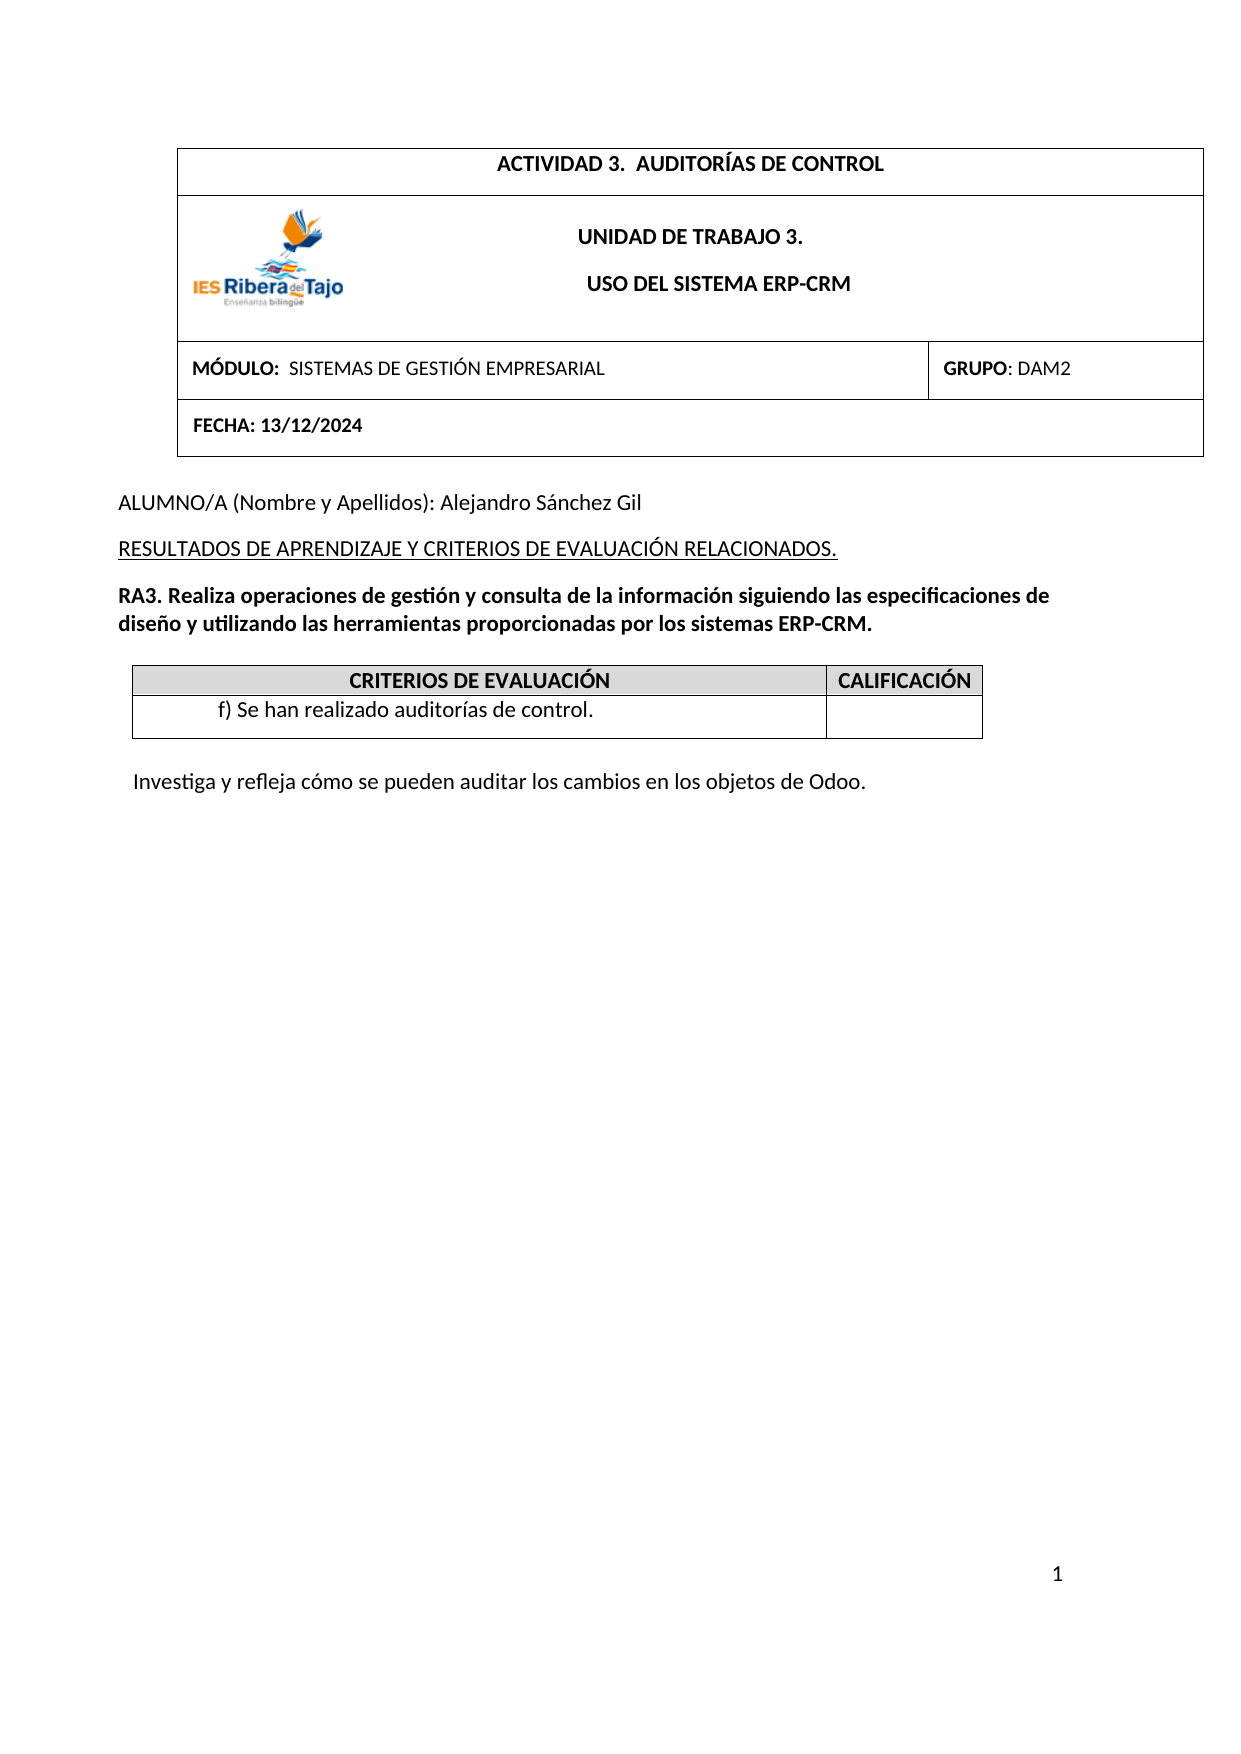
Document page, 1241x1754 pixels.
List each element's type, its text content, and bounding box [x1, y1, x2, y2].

table_cell MÓDULO: SISTEMAS DE GESTIÓN EMPRESARIAL [178, 342, 928, 399]
table_header ACTIVIDAD 3. AUDITORÍAS DE CONTROL [178, 149, 1203, 195]
table_header CRITERIOS DE EVALUACIÓN [133, 666, 826, 694]
table_cell f) Se han realizado auditorías de control. [133, 696, 826, 738]
list RA3. Realiza operaciones de gestión y consulta de la información siguiendo las especificaciones de diseño y utilizando las herramientas proporcionadas por los sistemas ERP-CRM. [118, 581, 1051, 637]
table_cell FECHA: 13/12/2024 [178, 400, 1203, 456]
text ALUMNO/A (Nombre y Apellidos): Alejandro Sánchez Gil [118, 488, 1063, 516]
table_cell GRUPO: DAM2 [929, 342, 1203, 399]
table_cell [827, 696, 982, 738]
table_header CALIFICACIÓN [827, 666, 982, 694]
table_cell UNIDAD DE TRABAJO 3. USO DEL SISTEMA ERP-CRM [178, 196, 1203, 341]
text Investiga y refleja cómo se pueden auditar los cambios en los objetos de Odoo. [133, 767, 1063, 795]
text RESULTADOS DE APRENDIZAJE Y CRITERIOS DE EVALUACIÓN RELACIONADOS. [118, 534, 1063, 562]
